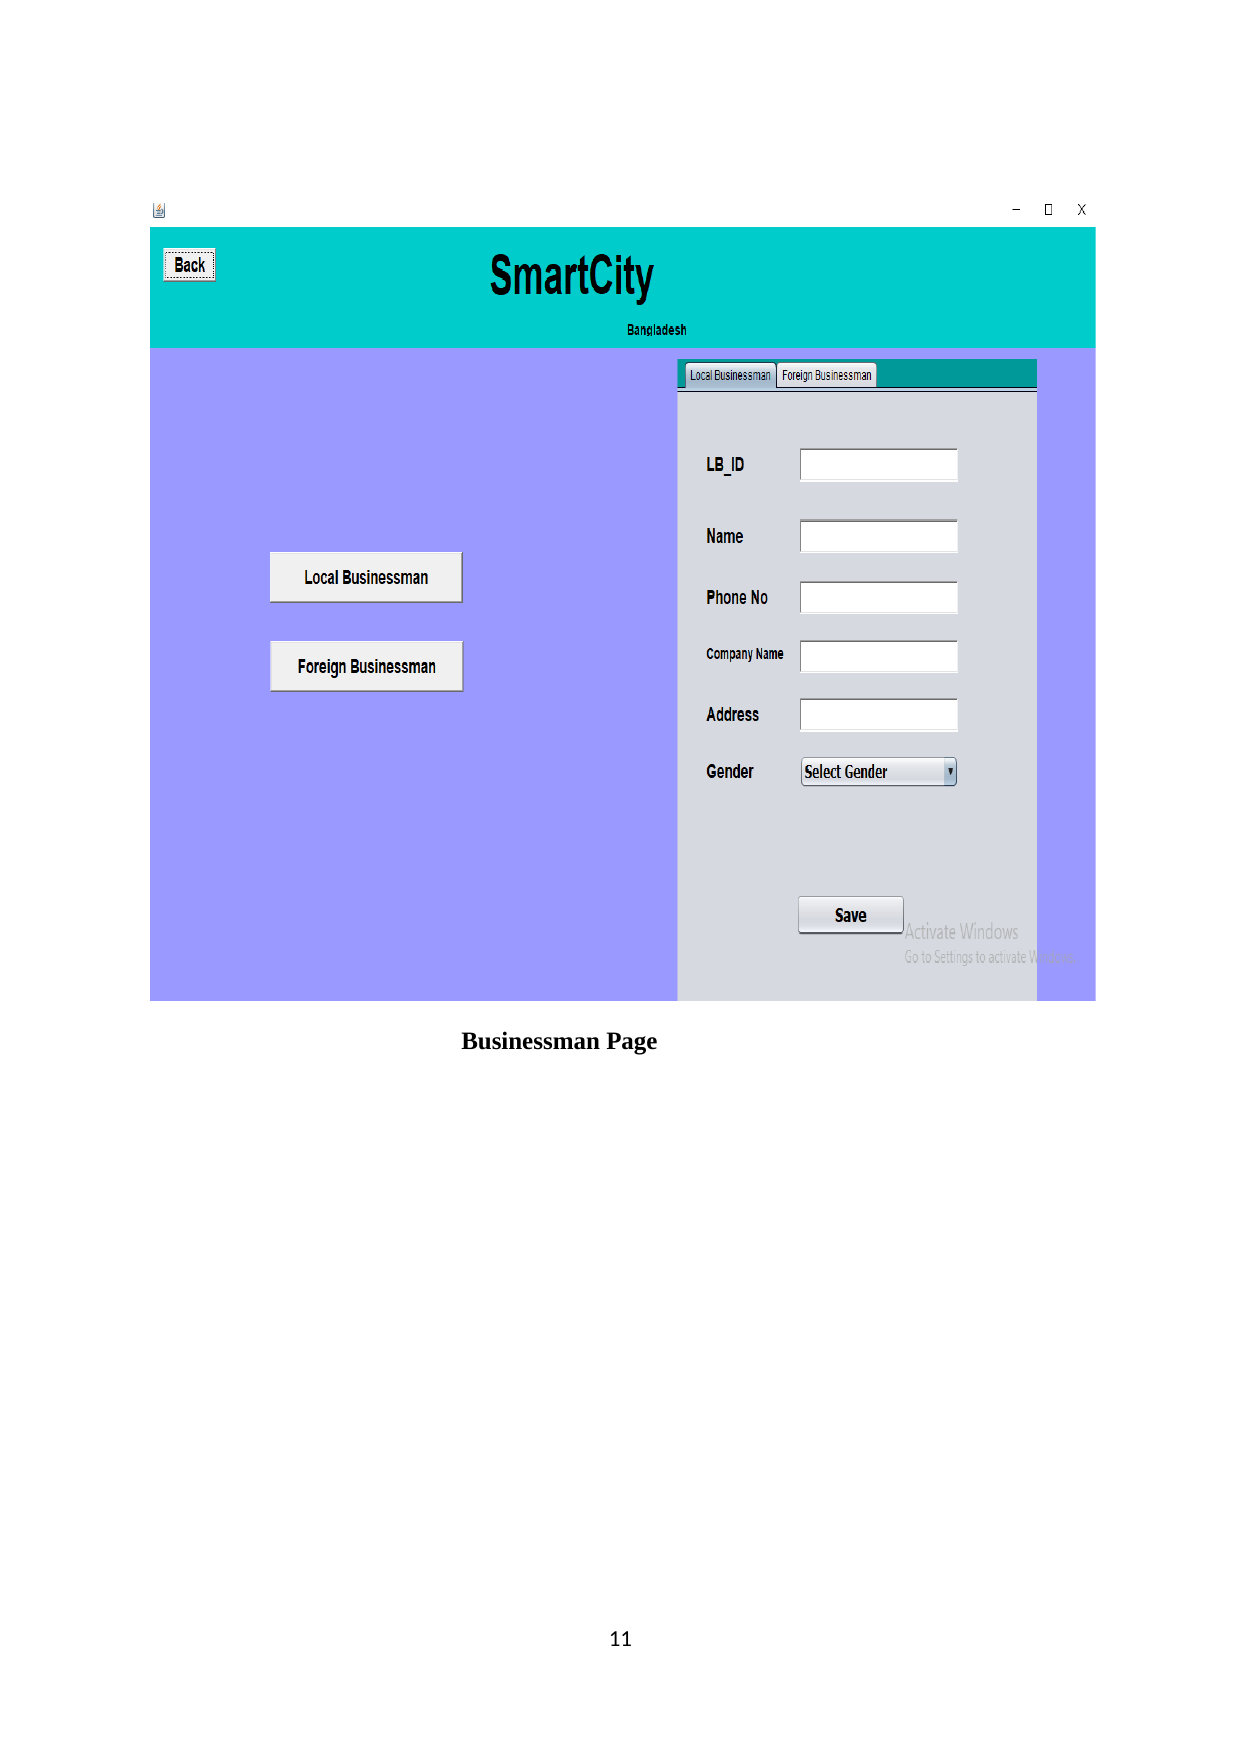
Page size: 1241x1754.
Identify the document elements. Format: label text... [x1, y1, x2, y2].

text Businessman Page [461, 1026, 1090, 1054]
picture [150, 203, 1096, 1001]
